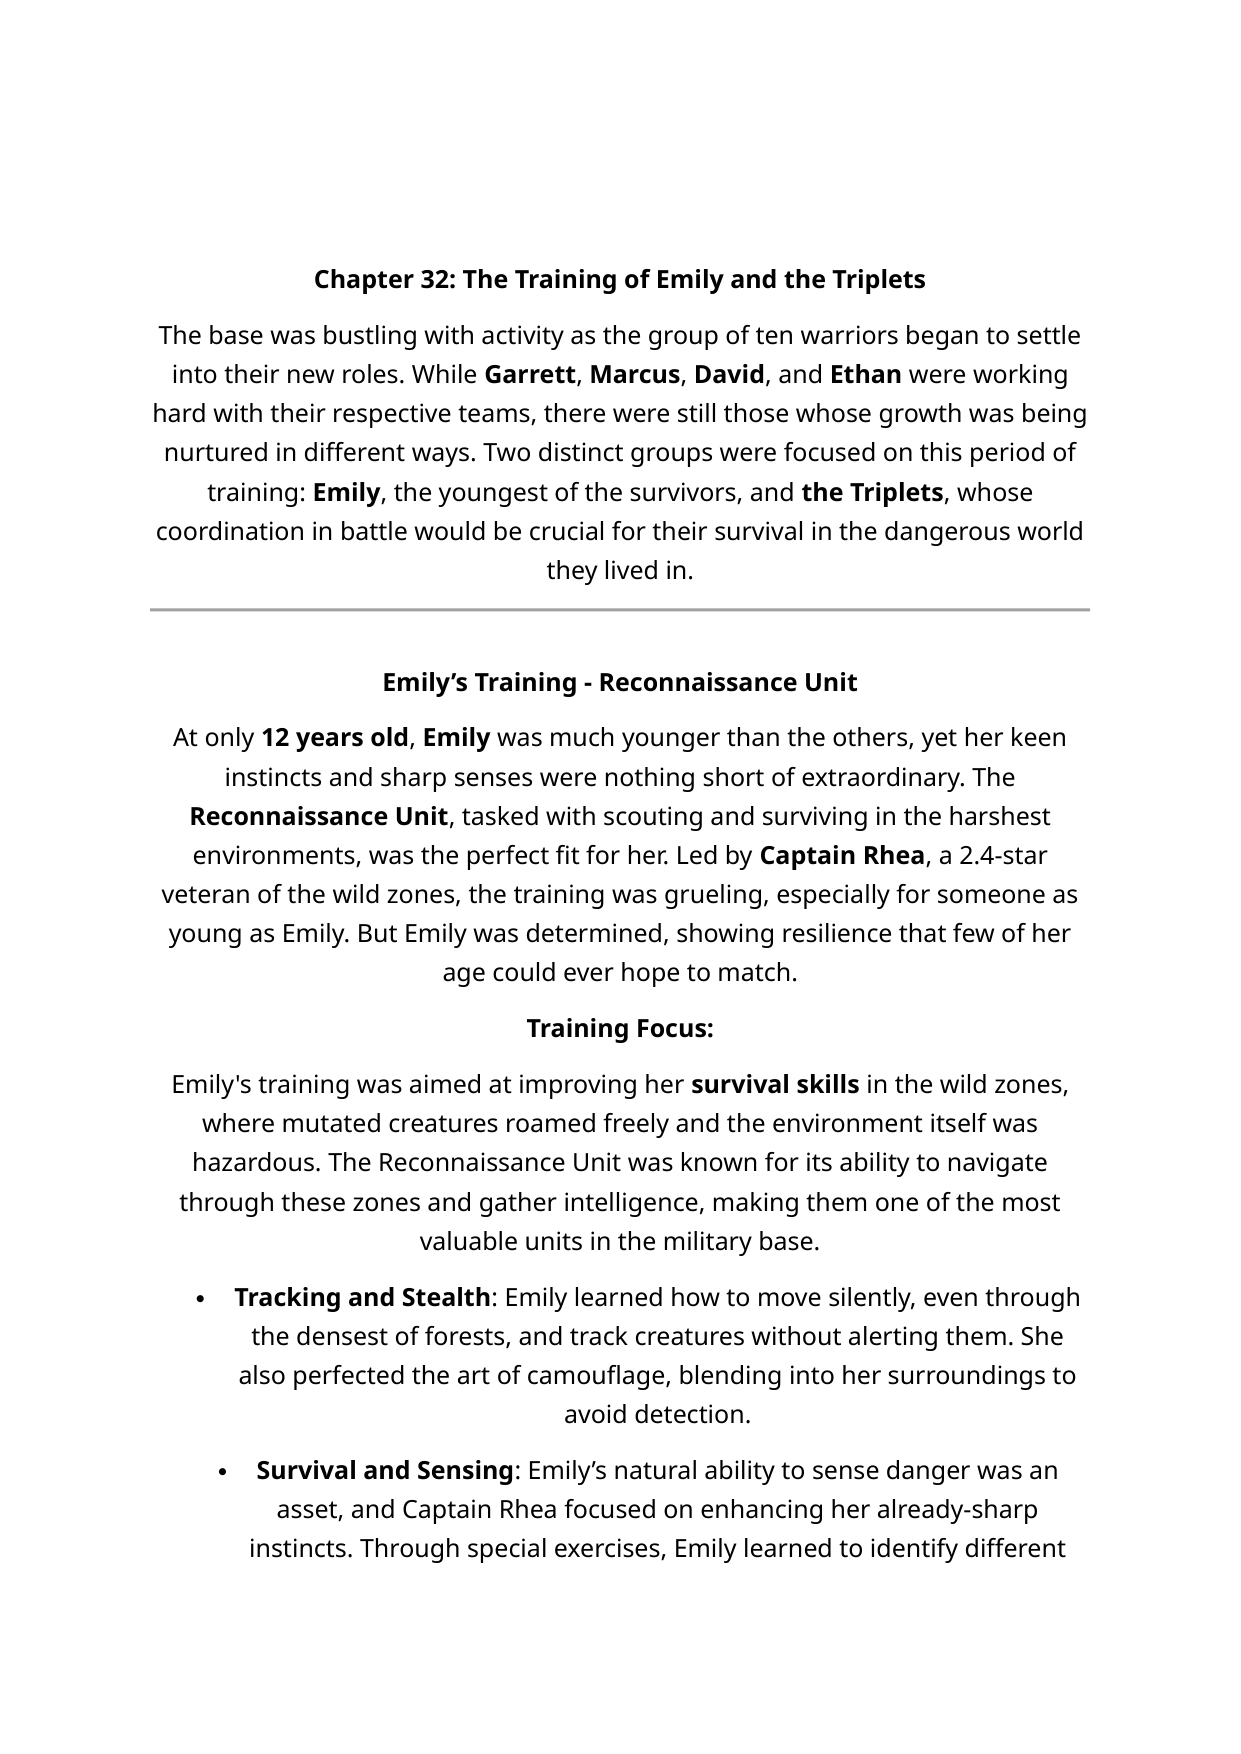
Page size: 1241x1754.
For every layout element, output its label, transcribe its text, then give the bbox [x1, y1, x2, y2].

text At only 12 years old, Emily was much younger than the others, yet her keen instincts and sharp senses were nothing short of extraordinary. The Reconnaissance Unit, tasked with scouting and surviving in the harshest environments, was the perfect fit for her. Led by Captain Rhea, a 2.4-star veteran of the wild zones, the training was grueling, especially for someone as young as Emily. But Emily was determined, showing resilience that few of her age could ever hope to match. [150, 720, 1090, 989]
list Tracking and Stealth: Emily learned how to move silently, even through the densest of forests, and track creatures without alerting them. She also perfected the art of camouflage, blending into her surroundings to avoid detection. [187, 1279, 1090, 1431]
text The base was bustling with activity as the group of ten warriors began to settle into their new roles. While Garrett, Marcus, David, and Ethan were working hard with their respective teams, there were still those whose growth was being nurtured in different ways. Two distinct groups were focused on this period of training: Emily, the youngest of the survivors, and the Triplets, whose coordination in battle would be crucial for their survival in the dangerous world they lived in. [150, 317, 1090, 587]
text Emily’s Training - Reconnaissance Unit [150, 664, 1090, 698]
text Chapter 32: The Training of Emily and the Triplets [150, 262, 1090, 296]
text Training Focus: [150, 1011, 1090, 1045]
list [187, 1452, 1090, 1565]
text Emily's training was aimed at improving her survival skills in the wild zones, where mutated creatures roamed freely and the environment itself was hazardous. The Reconnaissance Unit was known for its ability to navigate through these zones and gather intelligence, making them one of the most valuable units in the military base. [150, 1067, 1090, 1257]
